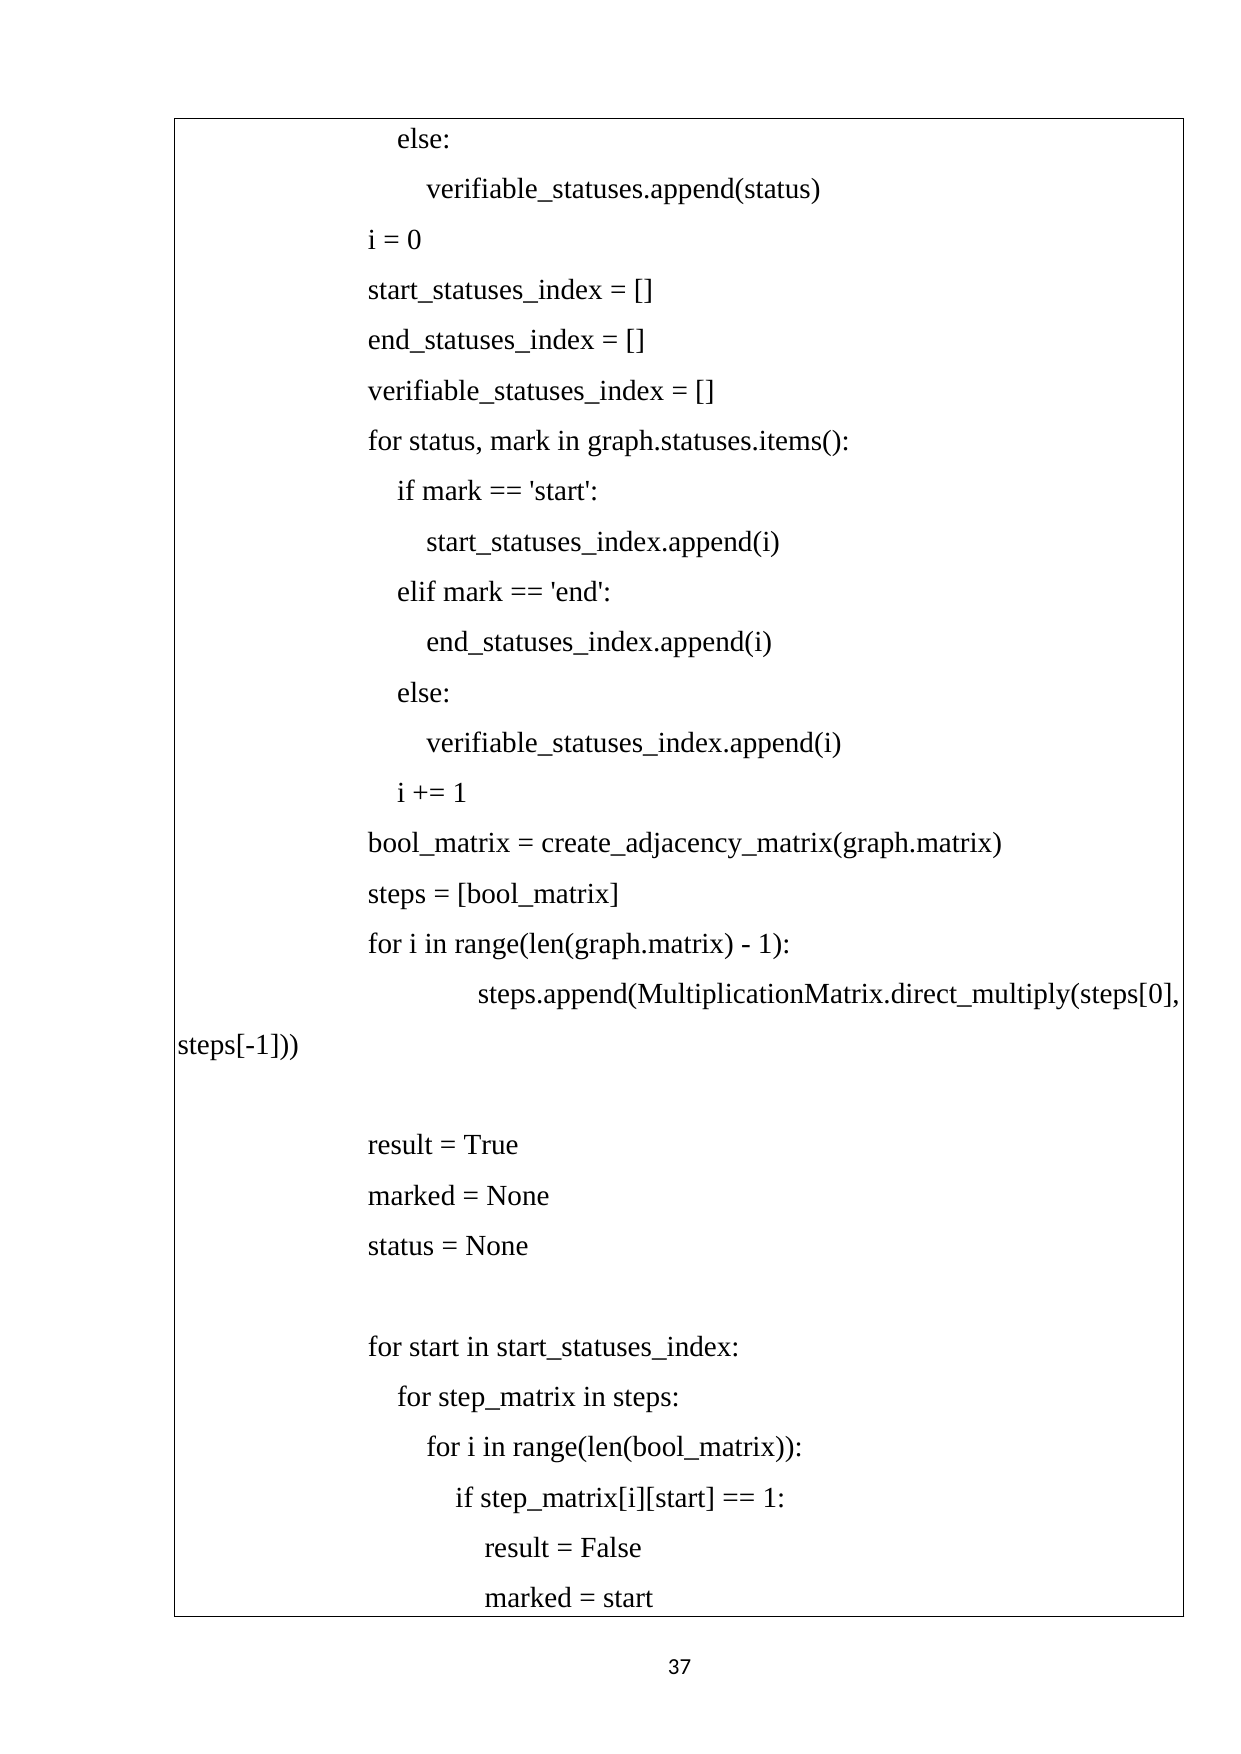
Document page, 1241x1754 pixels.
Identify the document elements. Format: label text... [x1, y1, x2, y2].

text end_statuses_index = [] [175, 319, 1183, 356]
text if step_matrix[i][start] == 1: [175, 1477, 1183, 1513]
text marked = start [175, 1577, 1183, 1616]
text verifiable_statuses_index.append(i) [175, 722, 1183, 758]
text else: [175, 672, 1183, 708]
text result = True [175, 1124, 1183, 1161]
text status = None [175, 1225, 1183, 1262]
text else: [175, 119, 1183, 155]
text for i in range(len(bool_matrix)): [175, 1426, 1183, 1463]
text end_statuses_index.append(i) [175, 621, 1183, 658]
text i = 0 [175, 219, 1183, 255]
text start_statuses_index.append(i) [175, 521, 1183, 557]
text verifiable_statuses.append(status) [175, 168, 1183, 205]
text marked = None [175, 1175, 1183, 1211]
text bool_matrix = create_adjacency_matrix(graph.matrix) [175, 822, 1183, 859]
text result = False [175, 1527, 1183, 1563]
text i += 1 [175, 772, 1183, 809]
text steps = [bool_matrix] [175, 873, 1183, 909]
text verifiable_statuses_index = [] [175, 370, 1183, 406]
text elif mark == 'end': [175, 571, 1183, 608]
text for start in start_statuses_index: [175, 1326, 1183, 1362]
text for i in range(len(graph.matrix) - 1): [175, 923, 1183, 960]
text for step_matrix in steps: [175, 1376, 1183, 1413]
text if mark == 'start': [175, 470, 1183, 507]
text start_statuses_index = [] [175, 269, 1183, 306]
text steps.append(MultiplicationMatrix.direct_multiply(steps[0], steps[-1])) [175, 973, 1183, 1060]
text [175, 420, 1183, 457]
